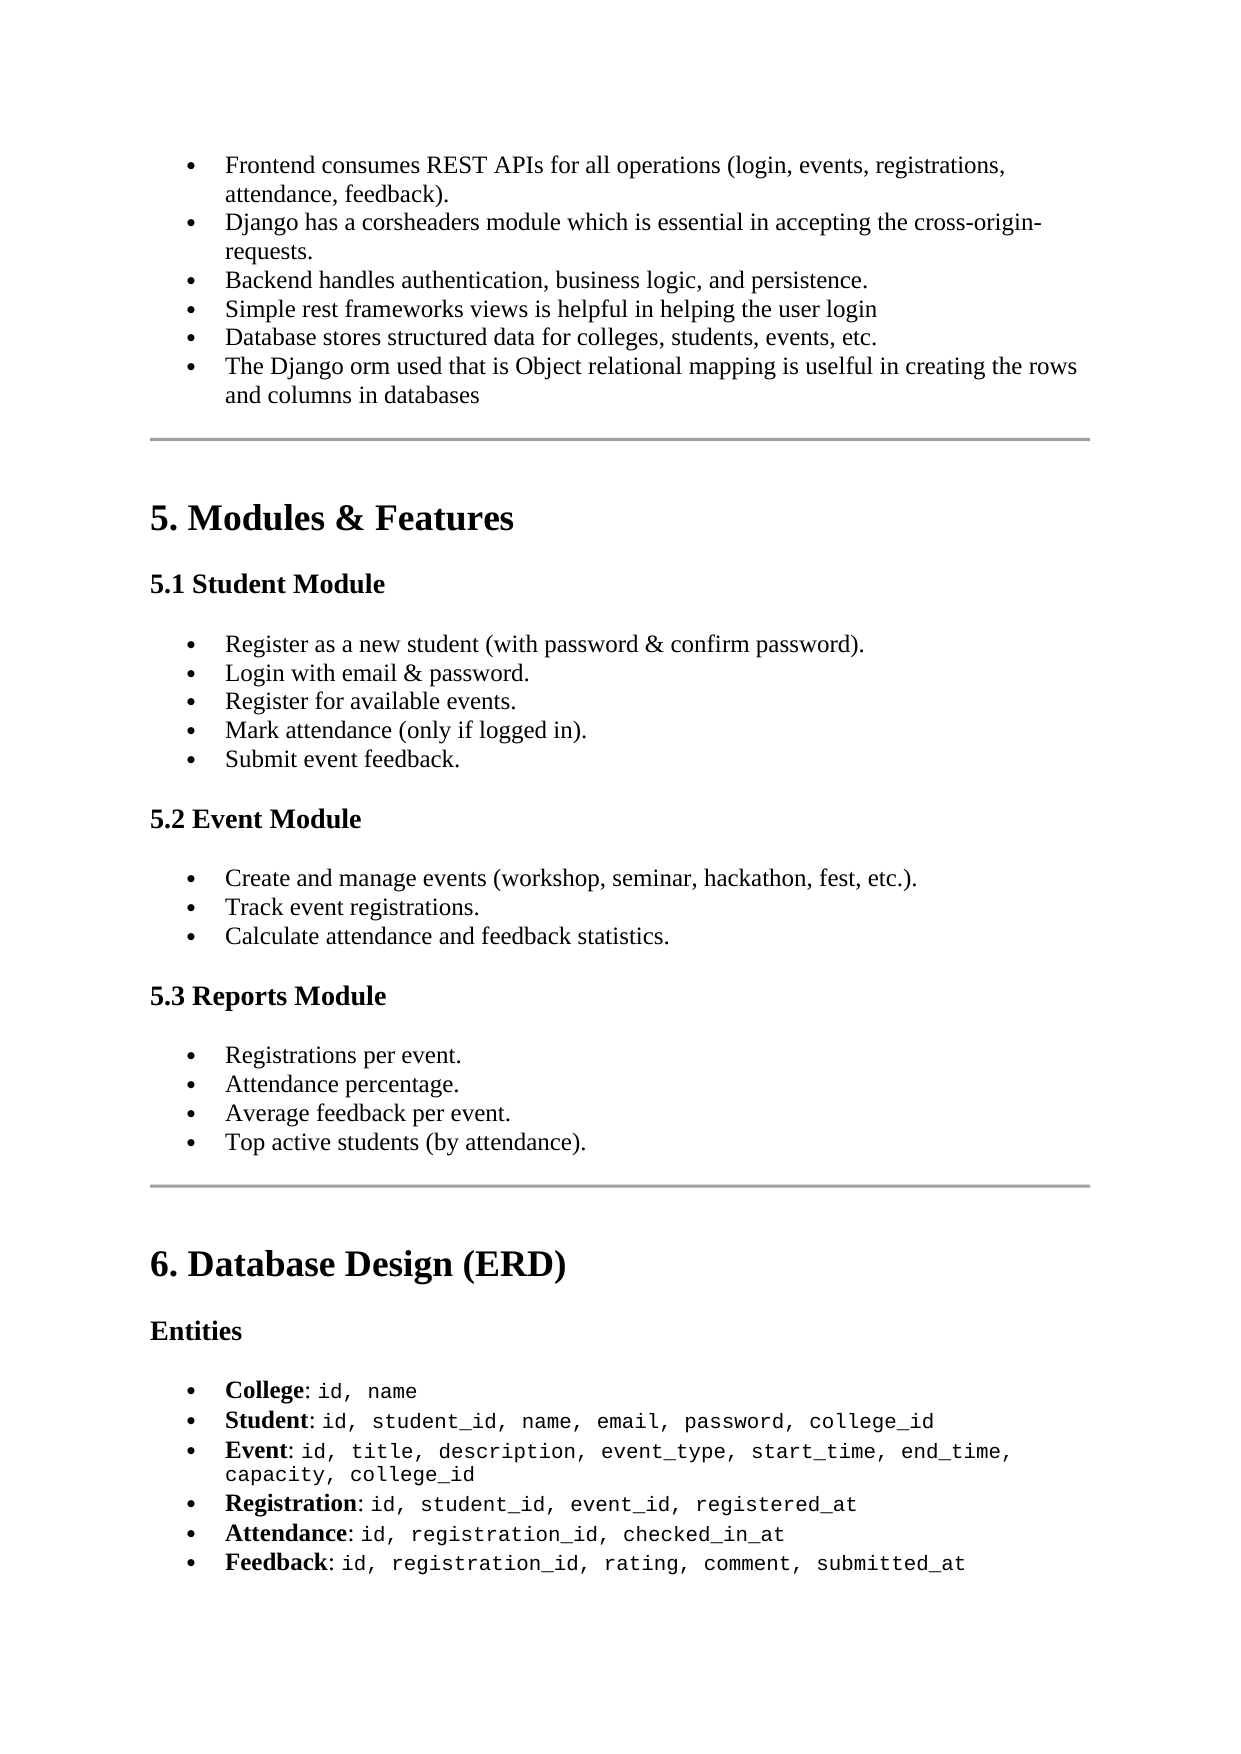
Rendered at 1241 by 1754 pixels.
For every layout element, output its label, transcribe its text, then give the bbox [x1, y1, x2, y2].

list Registration: id, student_id, event_id, registered_at [187, 1488, 1090, 1518]
list Event: id, title, description, event_type, start_time, end_time, capacity, college_id [187, 1435, 1090, 1488]
list Attendance percentage. [187, 1069, 1090, 1098]
list Attendance: id, registration_id, checked_in_at [187, 1518, 1090, 1547]
list Frontend consumes REST APIs for all operations (login, events, registrations, attendance, feedback). [187, 150, 1090, 207]
list Submit event feedback. [187, 744, 1090, 773]
text 5. Modules & Features [150, 495, 1090, 538]
list Backend handles authentication, business logic, and persistence. [187, 265, 1090, 294]
list Register as a new student (with password & confirm password). [187, 629, 1090, 658]
text 6. Database Design (ERD) [150, 1242, 1090, 1285]
list Mark attendance (only if logged in). [187, 715, 1090, 744]
text 5.1 Student Module [150, 567, 1090, 600]
list Login with email & password. [187, 658, 1090, 686]
list College: id, name [187, 1376, 1090, 1405]
list Create and manage events (workshop, seminar, hackathon, fest, etc.). [187, 863, 1090, 892]
text Entities [150, 1314, 1090, 1346]
list Django has a corsheaders module which is essential in accepting the cross-origin-requests. [187, 207, 1090, 265]
list The Django orm used that is Object relational mapping is uselful in creating the rows and columns in databases [187, 351, 1090, 409]
text 5.3 Reports Module [150, 979, 1090, 1011]
text 5.2 Event Module [150, 802, 1090, 834]
list Student: id, student_id, name, email, password, college_id [187, 1405, 1090, 1435]
list Register for available events. [187, 686, 1090, 715]
list Registrations per event. [187, 1040, 1090, 1069]
list Top active students (by attendance). [187, 1127, 1090, 1155]
list Database stores structured data for colleges, students, events, etc. [187, 322, 1090, 351]
list Average feedback per event. [187, 1098, 1090, 1127]
list Simple rest frameworks views is helpful in helping the user login [187, 294, 1090, 322]
list Feedback: id, registration_id, rating, comment, submitted_at [187, 1547, 1090, 1577]
list Calculate attendance and feedback statistics. [187, 921, 1090, 950]
list Track event registrations. [187, 892, 1090, 921]
